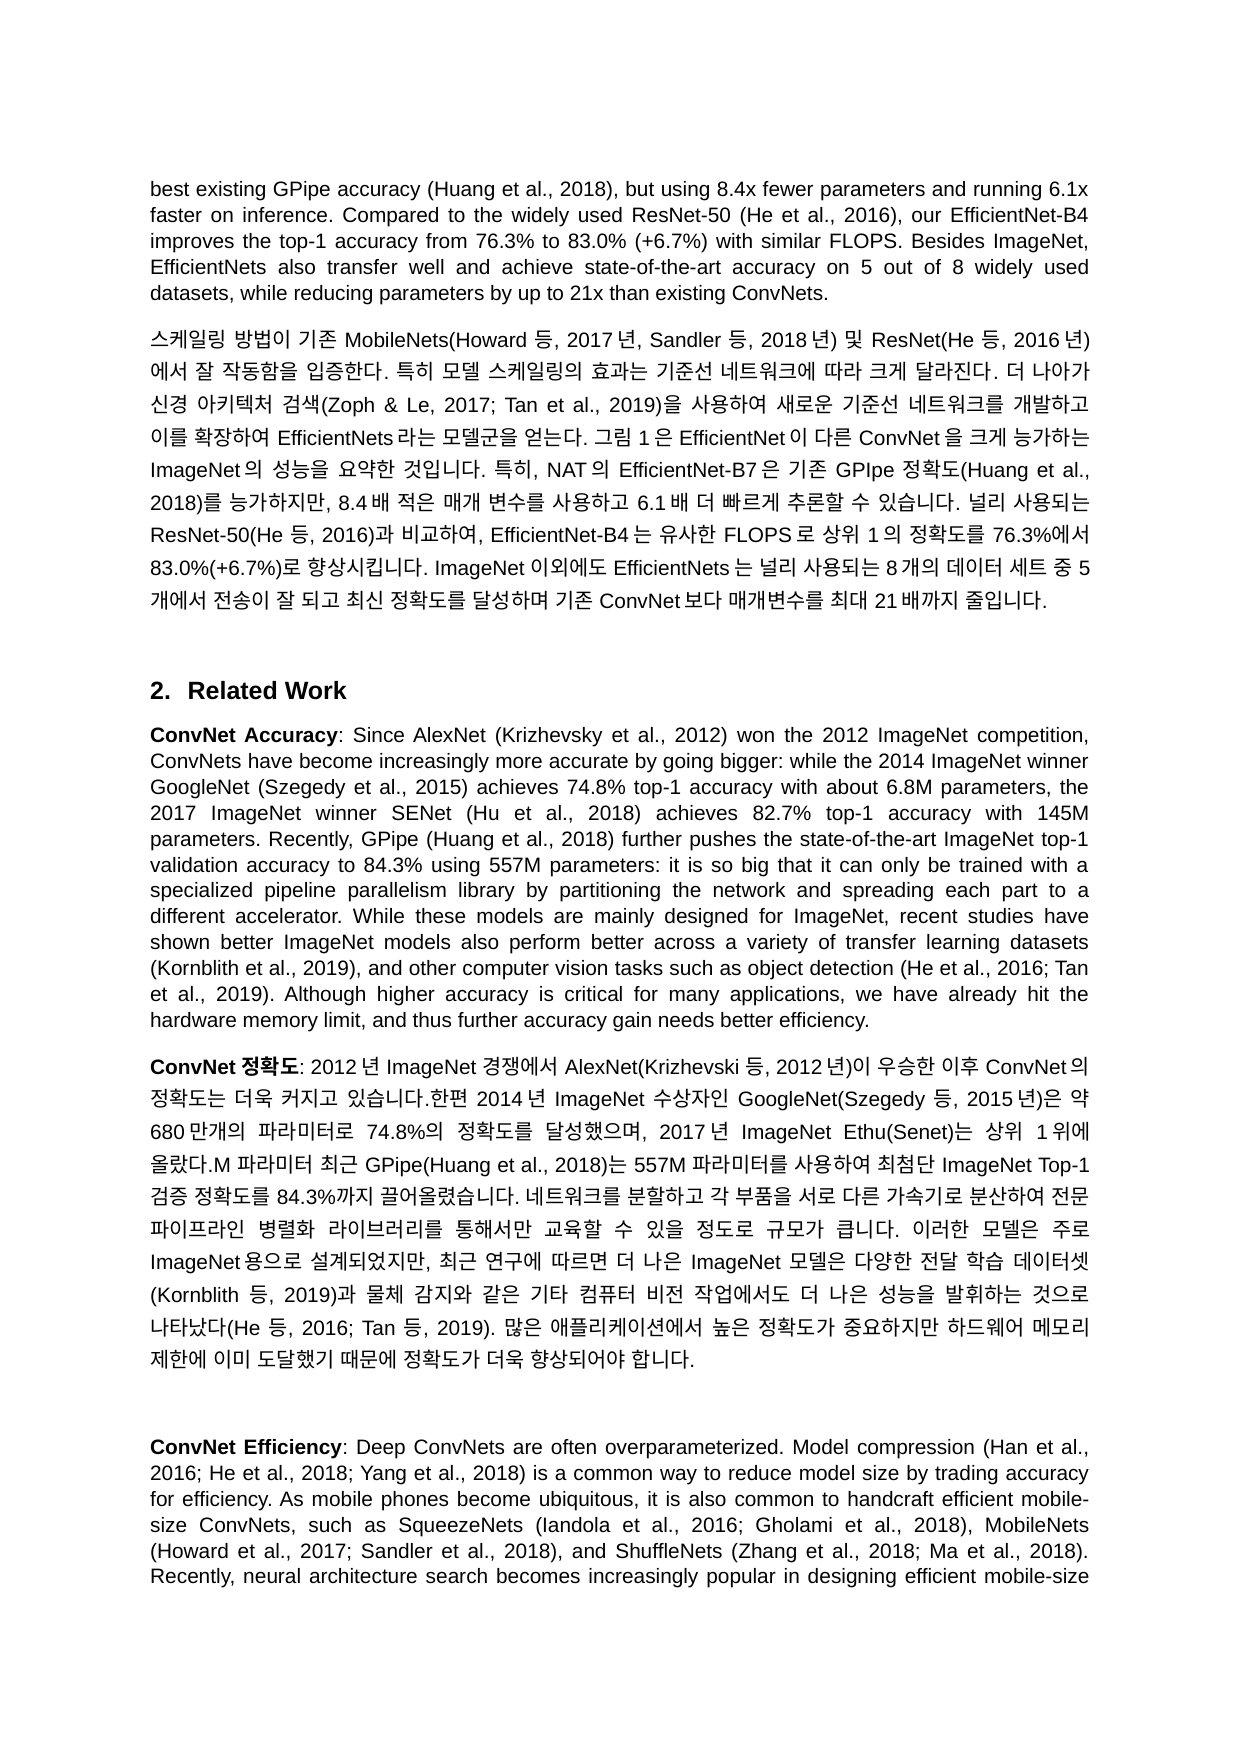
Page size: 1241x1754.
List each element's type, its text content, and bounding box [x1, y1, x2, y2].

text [150, 177, 1090, 304]
text ConvNet Accuracy: Since AlexNet (Krizhevsky et al., 2012) won the 2012 ImageNet competition, ConvNets have become increasingly more accurate by going bigger: while the 2014 ImageNet winner GoogleNet (Szegedy et al., 2015) achieves 74.8% top-1 accuracy with about 6.8M parameters, the 2017 ImageNet winner SENet (Hu et al., 2018) achieves 82.7% top-1 accuracy with 145M parameters. Recently, GPipe (Huang et al., 2018) further pushes the state-of-the-art ImageNet top-1 validation accuracy to 84.3% using 557M parameters: it is so big that it can only be trained with a specialized pipeline parallelism library by partitioning the network and spreading each part to a different accelerator. While these models are mainly designed for ImageNet, recent studies have shown better ImageNet models also perform better across a variety of transfer learning datasets (Kornblith et al., 2019), and other computer vision tasks such as object detection (He et al., 2016; Tan et al., 2019). Although higher accuracy is critical for many applications, we have already hit the hardware memory limit, and thus further accuracy gain needs better efficiency. [150, 723, 1090, 1031]
text ConvNet 정확도: 2012년 ImageNet 경쟁에서 AlexNet(Krizhevski 등, 2012년)이 우승한 이후 ConvNet의 정확도는 더욱 커지고 있습니다.한편 2014년 ImageNet 수상자인 GoogleNet(Szegedy 등, 2015년)은 약 680만개의 파라미터로 74.8%의 정확도를 달성했으며, 2017년 ImageNet Ethu(Senet)는 상위 1위에 올랐다.M 파라미터 최근 GPipe(Huang et al., 2018)는 557M 파라미터를 사용하여 최첨단 ImageNet Top-1 검증 정확도를 84.3%까지 끌어올렸습니다. 네트워크를 분할하고 각 부품을 서로 다른 가속기로 분산하여 전문 파이프라인 병렬화 라이브러리를 통해서만 교육할 수 있을 정도로 규모가 큽니다. 이러한 모델은 주로 ImageNet용으로 설계되었지만, 최근 연구에 따르면 더 나은 ImageNet 모델은 다양한 전달 학습 데이터셋(Kornblith 등, 2019)과 물체 감지와 같은 기타 컴퓨터 비전 작업에서도 더 나은 성능을 발휘하는 것으로 나타났다(He 등, 2016; Tan 등, 2019). 많은 애플리케이션에서 높은 정확도가 중요하지만 하드웨어 메모리 제한에 이미 도달했기 때문에 정확도가 더욱 향상되어야 합니다. [150, 1050, 1090, 1374]
list Related Work [150, 676, 1090, 704]
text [150, 1435, 1090, 1588]
text 스케일링 방법이 기존 MobileNets(Howard 등, 2017년, Sandler 등, 2018년) 및 ResNet(He 등, 2016년)에서 잘 작동함을 입증한다. 특히 모델 스케일링의 효과는 기준선 네트워크에 따라 크게 달라진다. 더 나아가 신경 아키텍처 검색(Zoph & Le, 2017; Tan et al., 2019)을 사용하여 새로운 기준선 네트워크를 개발하고 이를 확장하여 EfficientNets라는 모델군을 얻는다. 그림 1은 EfficientNet이 다른 ConvNet을 크게 능가하는 ImageNet의 성능을 요약한 것입니다. 특히, NAT의 EfficientNet-B7은 기존 GPIpe 정확도(Huang et al., 2018)를 능가하지만, 8.4배 적은 매개 변수를 사용하고 6.1배 더 빠르게 추론할 수 있습니다. 널리 사용되는 ResNet-50(He 등, 2016)과 비교하여, EfficientNet-B4는 유사한 FLOPS로 상위 1의 정확도를 76.3%에서 83.0%(+6.7%)로 향상시킵니다. ImageNet 이외에도 EfficientNets는 널리 사용되는 8개의 데이터 세트 중 5개에서 전송이 잘 되고 최신 정확도를 달성하며 기존 ConvNet보다 매개변수를 최대 21배까지 줄입니다. [150, 323, 1090, 614]
